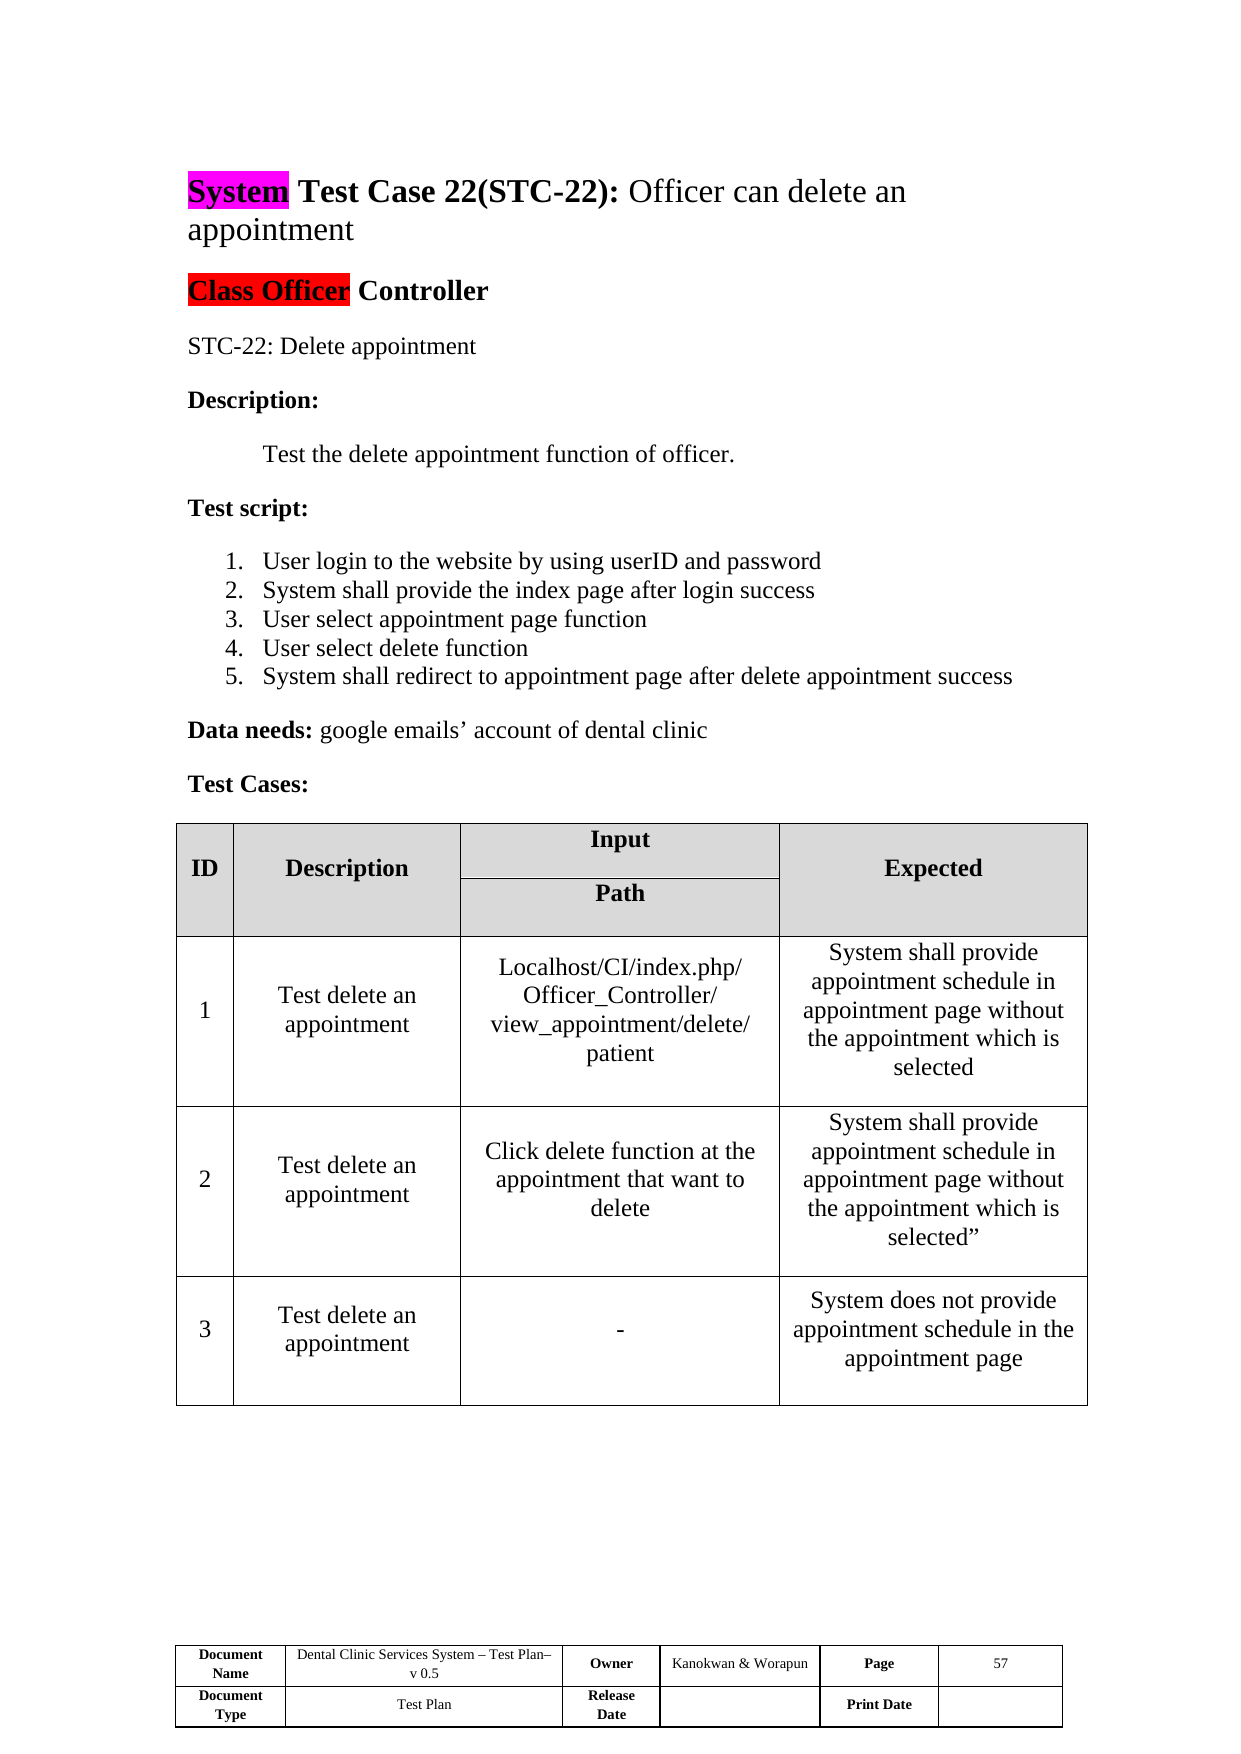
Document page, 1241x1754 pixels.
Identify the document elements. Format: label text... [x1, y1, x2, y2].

table_cell System does not provide appointment schedule in the appointment page [780, 1277, 1087, 1405]
table_header Description [234, 824, 460, 936]
table_cell Test delete an appointment [234, 1107, 460, 1276]
text Test the delete appointment function of officer. [187, 439, 1053, 468]
list System shall redirect to appointment page after delete appointment success [225, 661, 1053, 690]
table_cell System shall provide appointment schedule in appointment page without the appointment which is selected” [780, 1107, 1087, 1276]
list User select appointment page function [225, 604, 1053, 633]
table_header Input [461, 824, 779, 877]
table_cell 3 [177, 1277, 233, 1405]
table_cell 2 [177, 1107, 233, 1276]
table_cell Path [461, 879, 779, 936]
table_cell Localhost/CI/index.php/Officer_Controller/view_appointment/delete/patient [461, 937, 779, 1106]
table_header ID [177, 824, 233, 936]
table_cell 1 [177, 937, 233, 1106]
list User login to the website by using userID and password [225, 546, 1053, 575]
table_cell - [461, 1277, 779, 1405]
text Class Officer Controller [350, 273, 1053, 306]
text Description: [187, 385, 1053, 414]
list User select delete function [225, 633, 1053, 661]
text Data needs: google emails’ account of dental clinic [187, 715, 1053, 744]
text STC-22: Delete appointment [187, 331, 1053, 360]
list System shall provide the index page after login success [225, 575, 1053, 604]
table_cell Test delete an appointment [234, 937, 460, 1106]
text System Test Case 22(STC-22): Officer can delete an appointment [187, 171, 1053, 248]
table_header Expected [780, 824, 1087, 936]
text Test Cases: [187, 769, 1053, 798]
table_cell Test delete an appointment [234, 1277, 460, 1405]
text Test script: [187, 493, 1053, 521]
table_cell Click delete function at the appointment that want to delete [461, 1107, 779, 1276]
table_cell System shall provide appointment schedule in appointment page without the appointment which is selected [780, 937, 1087, 1106]
